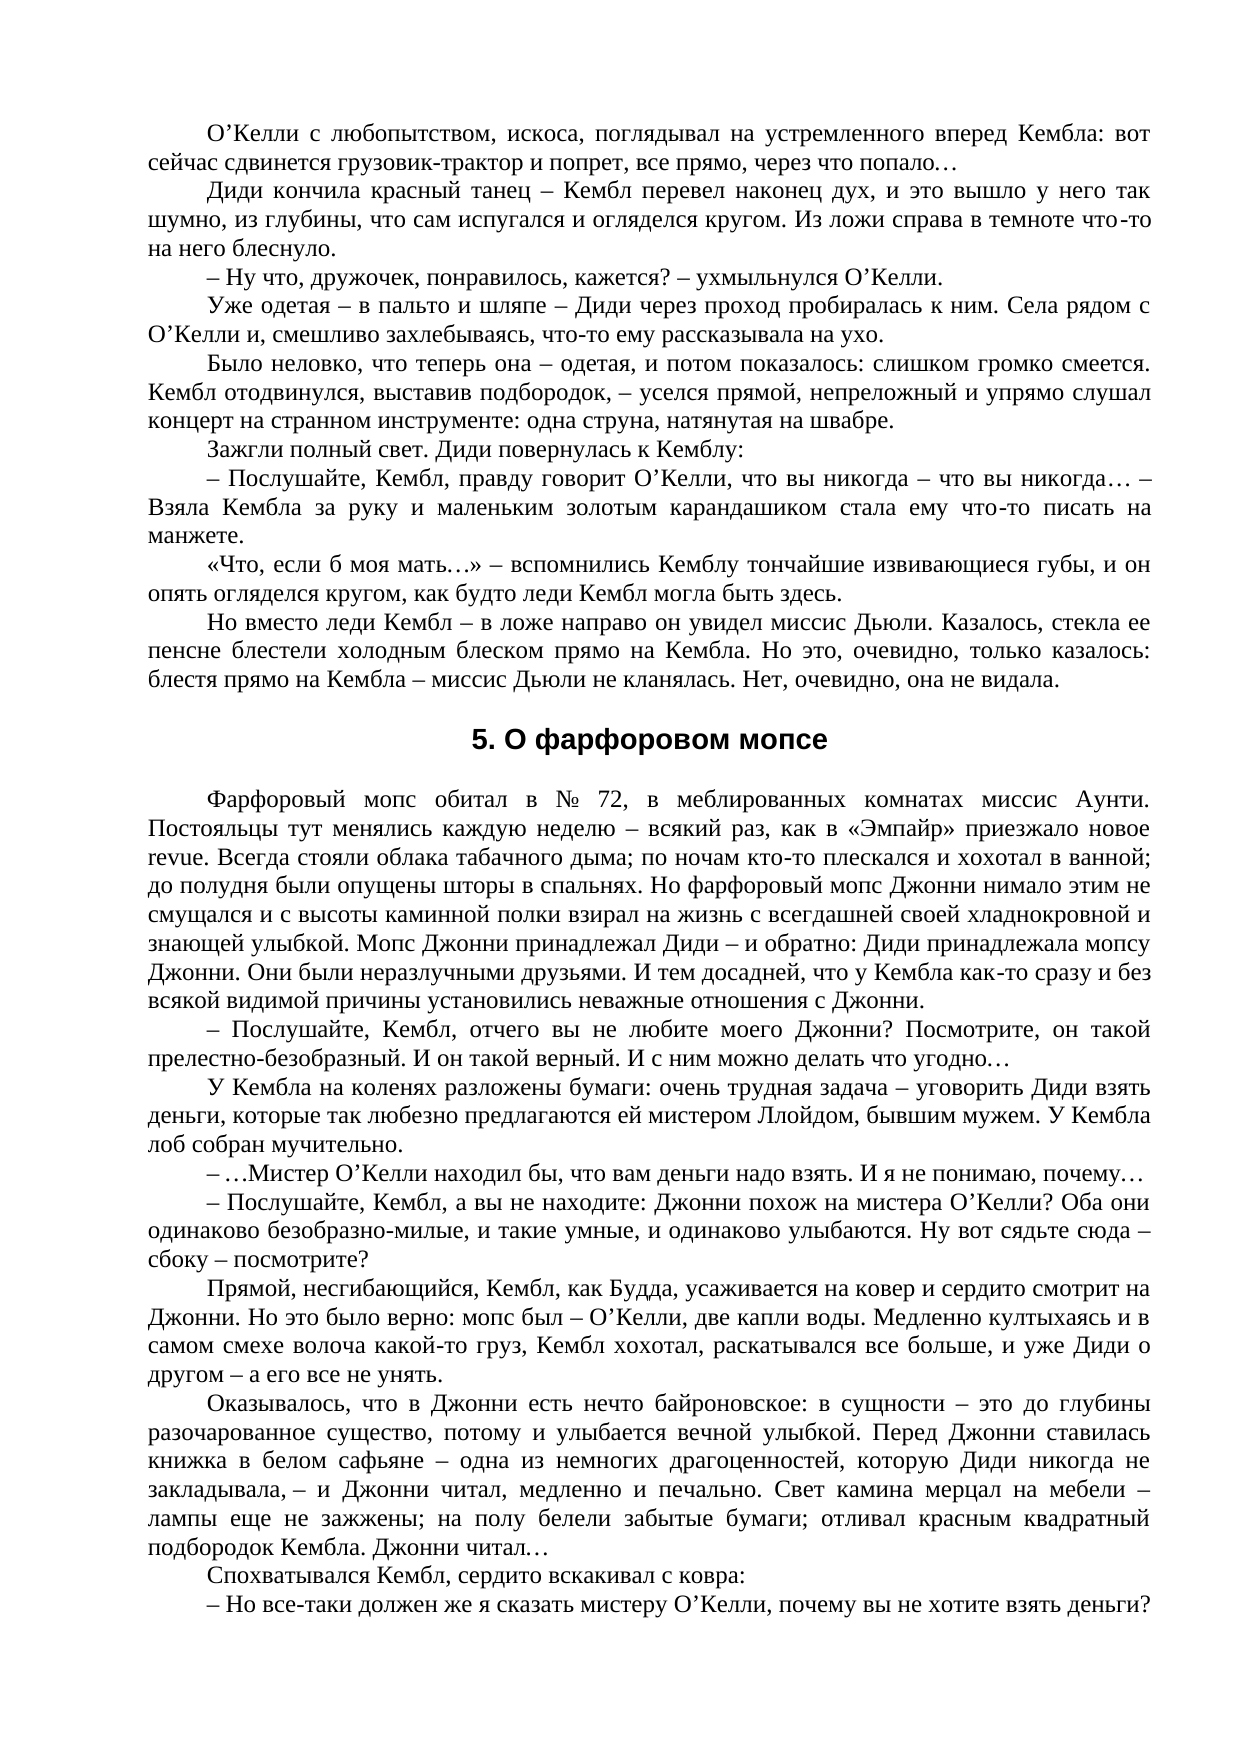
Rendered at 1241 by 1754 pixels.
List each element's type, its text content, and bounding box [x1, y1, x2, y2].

text – Послушайте, Кембл, отчего вы не любите моего Джонни? Посмотрите, он такой прелестно-безобразный. И он такой верный. И с ним можно делать что угодно… [148, 1014, 1152, 1072]
text Было неловко, что теперь она – одетая, и потом показалось: слишком громко смеется. Кембл отодвинулся, выставив подбородок, – уселся прямой, непреложный и упрямо слушал концерт на странном инструменте: одна струна, натянутая на швабре. [148, 348, 1152, 434]
text – Но все-таки должен же я сказать мистеру О’Келли, почему вы не хотите взять деньги? [148, 1589, 1152, 1618]
text О’Келли с любопытством, искоса, поглядывал на устремленного вперед Кембла: вот сейчас сдвинется грузовик-трактор и попрет, все прямо, через что попало… [148, 118, 1152, 176]
text Но вместо леди Кембл – в ложе направо он увидел миссис Дьюли. Казалось, стекла ее пенсне блестели холодным блеском прямо на Кембла. Но это, очевидно, только казалось: блестя прямо на Кембла – миссис Дьюли не кланялась. Нет, очевидно, она не видала. [148, 607, 1152, 693]
text – Послушайте, Кембл, а вы не находите: Джонни похож на мистера О’Келли? Оба они одинаково безобразно-милые, и такие умные, и одинаково улыбаются. Ну вот сядьте сюда – сбоку – посмотрите? [148, 1187, 1152, 1273]
text Зажгли полный свет. Диди повернулась к Кемблу: [148, 434, 1152, 463]
text Фарфоровый мопс обитал в № 72, в меблированных комнатах миссис Аунти. Постояльцы тут менялись каждую неделю – всякий раз, как в «Эмпайр» приезжало новое revue. Всегда стояли облака табачного дыма; по ночам кто-то плескался и хохотал в ванной; до полудня были опущены шторы в спальнях. Но фарфоровый мопс Джонни нимало этим не смущался и с высоты каминной полки взирал на жизнь с всегдашней своей хладнокровной и знающей улыбкой. Мопс Джонни принадлежал Диди – и обратно: Диди принадлежала мопсу Джонни. Они были неразлучными друзьями. И тем досадней, что у Кембла как-то сразу и без всякой видимой причины установились неважные отношения с Джонни. [148, 784, 1152, 1014]
text – …Мистер О’Келли находил бы, что вам деньги надо взять. И я не понимаю, почему… [148, 1158, 1152, 1187]
text Оказывалось, что в Джонни есть нечто байроновское: в сущности – это до глубины разочарованное существо, потому и улыбается вечной улыбкой. Перед Джонни ставилась книжка в белом сафьяне – одна из немногих драгоценностей, которую Диди никогда не закладывала, – и Джонни читал, медленно и печально. Свет камина мерцал на мебели – лампы еще не зажжены; на полу белели забытые бумаги; отливал красным квадратный подбородок Кембла. Джонни читал… [148, 1388, 1152, 1560]
text – Послушайте, Кембл, правду говорит О’Келли, что вы никогда – что вы никогда… – Взяла Кембла за руку и маленьким золотым карандашиком стала ему что-то писать на манжете. [148, 463, 1152, 549]
text Диди кончила красный танец – Кембл перевел наконец дух, и это вышло у него так шумно, из глубины, что сам испугался и огляделся кругом. Из ложи справа в темноте что-то на него блеснуло. [148, 176, 1152, 262]
text «Что, если б моя мать…» – вспомнились Кемблу тончайшие извивающиеся губы, и он опять огляделся кругом, как будто леди Кембл могла быть здесь. [148, 549, 1152, 607]
text – Ну что, дружочек, понравилось, кажется? – ухмыльнулся О’Келли. [148, 262, 1152, 291]
text Прямой, несгибающийся, Кембл, как Будда, усаживается на ковер и сердито смотрит на Джонни. Но это было верно: мопс был – О’Келли, две капли воды. Медленно култыхаясь и в самом смехе волоча какой-то груз, Кембл хохотал, раскатывался все больше, и уже Диди о другом – а его все не унять. [148, 1273, 1152, 1388]
text Спохватывался Кембл, сердито вскакивал с ковра: [148, 1560, 1152, 1589]
subtitle 5. О фарфоровом мопсе [148, 722, 1152, 755]
text У Кембла на коленях разложены бумаги: очень трудная задача – уговорить Диди взять деньги, которые так любезно предлагаются ей мистером Ллойдом, бывшим мужем. У Кембла лоб собран мучительно. [148, 1072, 1152, 1158]
text Уже одетая – в пальто и шляпе – Диди через проход пробиралась к ним. Села рядом с О’Келли и, смешливо захлебываясь, что-то ему рассказывала на ухо. [148, 291, 1152, 348]
